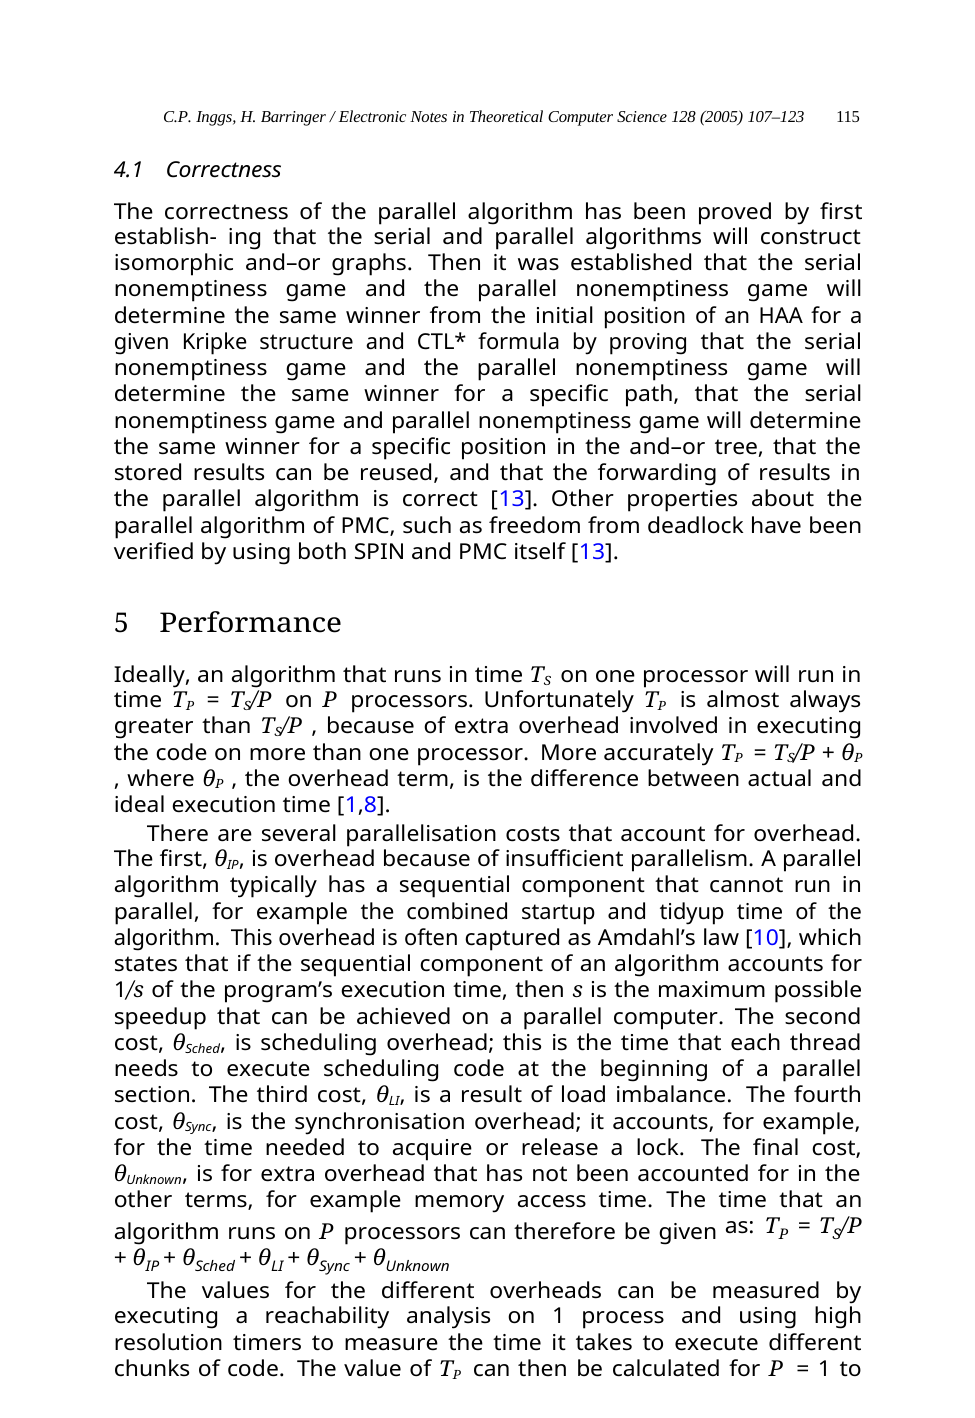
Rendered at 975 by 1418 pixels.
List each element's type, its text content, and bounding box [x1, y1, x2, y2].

text Ideally, an algorithm that runs in time TS on one processor will run in time TP = TS/P on P processors. Unfortunately TP is almost always greater than TS/P , because of extra overhead involved in executing the code on more than one processor. More accurately TP = TS/P + θP , where θP , the overhead term, is the difference between actual and ideal execution time [1,8]. [113, 661, 862, 819]
subtitle Performance [113, 603, 919, 640]
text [113, 1278, 862, 1383]
text There are several parallelisation costs that account for overhead. The first, θIP, is overhead because of insufficient parallelism. A parallel algorithm typically has a sequential component that cannot run in parallel, for example the combined startup and tidyup time of the algorithm. This overhead is often captured as Amdahl’s law [10], which states that if the sequential component of an algorithm accounts for 1/s of the program’s execution time, then s is the maximum possible speedup that can be achieved on a parallel computer. The second cost, θSched, is scheduling overhead; this is the time that each thread needs to execute scheduling code at the beginning of a parallel section. The third cost, θLI, is a result of load imbalance. The fourth cost, θSync, is the synchronisation overhead; it accounts, for example, for the time needed to acquire or release a lock. The final cost, θUnknown, is for extra overhead that has not been accounted for in the other terms, for example memory access time. The time that an algorithm runs on P processors can therefore be given as: TP = TS/P + θIP + θSched + θLI + θSync + θUnknown [113, 821, 862, 1278]
text The correctness of the parallel algorithm has been proved by first establish- ing that the serial and parallel algorithms will construct isomorphic and–or graphs. Then it was established that the serial nonemptiness game and the parallel nonemptiness game will determine the same winner from the initial position of an HAA for a given Kripke structure and CTL* formula by proving that the serial nonemptiness game and the parallel nonemptiness game will determine the same winner for a specific path, that the serial nonemptiness game and parallel nonemptiness game will determine the same winner for a specific position in the and–or tree, that the stored results can be reused, and that the forwarding of results in the parallel algorithm is correct [13]. Other properties about the parallel algorithm of PMC, such as freedom from deadlock have been verified by using both SPIN and PMC itself [13]. [113, 198, 862, 566]
list Correctness [113, 154, 919, 184]
